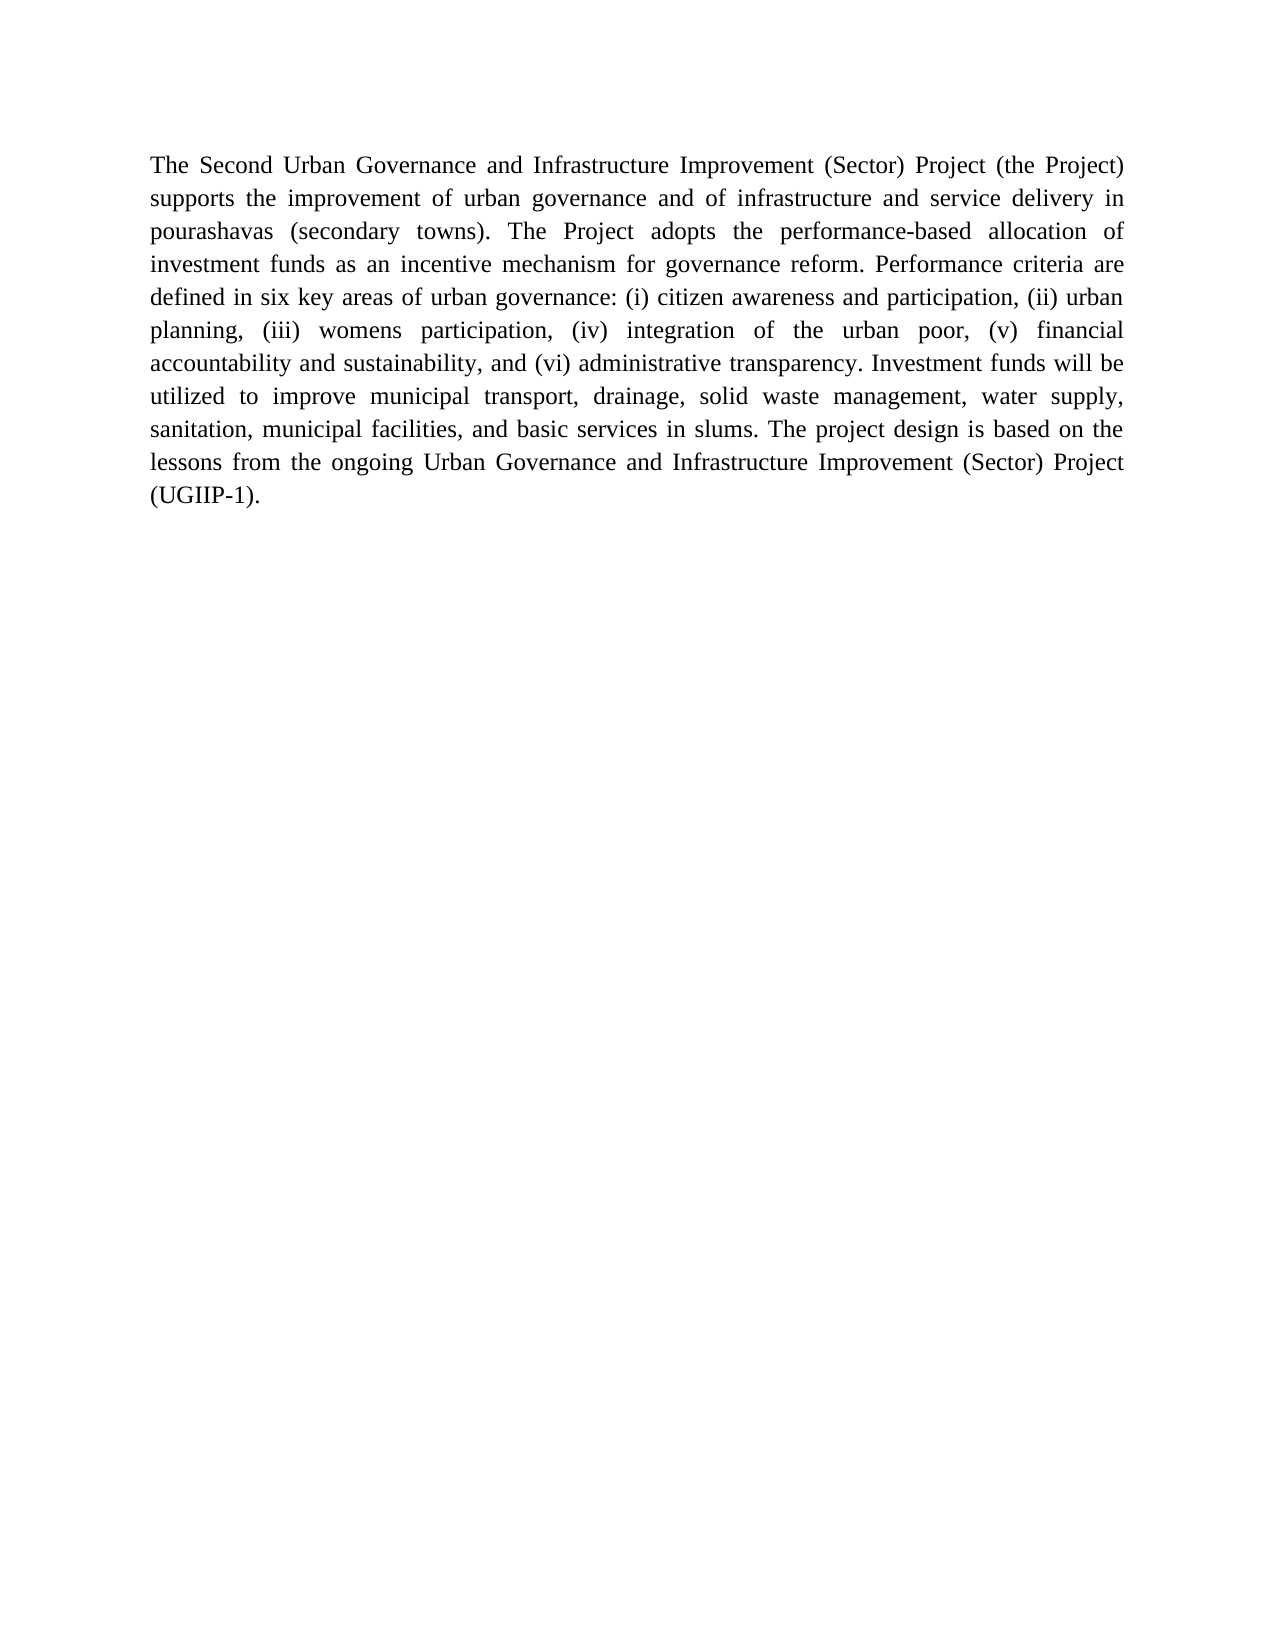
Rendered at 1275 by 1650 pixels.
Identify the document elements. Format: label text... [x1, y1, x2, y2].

text The Second Urban Governance and Infrastructure Improvement (Sector) Project (the Project) supports the improvement of urban governance and of infrastructure and service delivery in pourashavas (secondary towns). The Project adopts the performance-based allocation of investment funds as an incentive mechanism for governance reform. Performance criteria are defined in six key areas of urban governance: (i) citizen awareness and participation, (ii) urban planning, (iii) womens participation, (iv) integration of the urban poor, (v) financial accountability and sustainability, and (vi) administrative transparency. Investment funds will be utilized to improve municipal transport, drainage, solid waste management, water supply, sanitation, municipal facilities, and basic services in slums. The project design is based on the lessons from the ongoing Urban Governance and Infrastructure Improvement (Sector) Project (UGIIP-1). [150, 150, 1125, 509]
